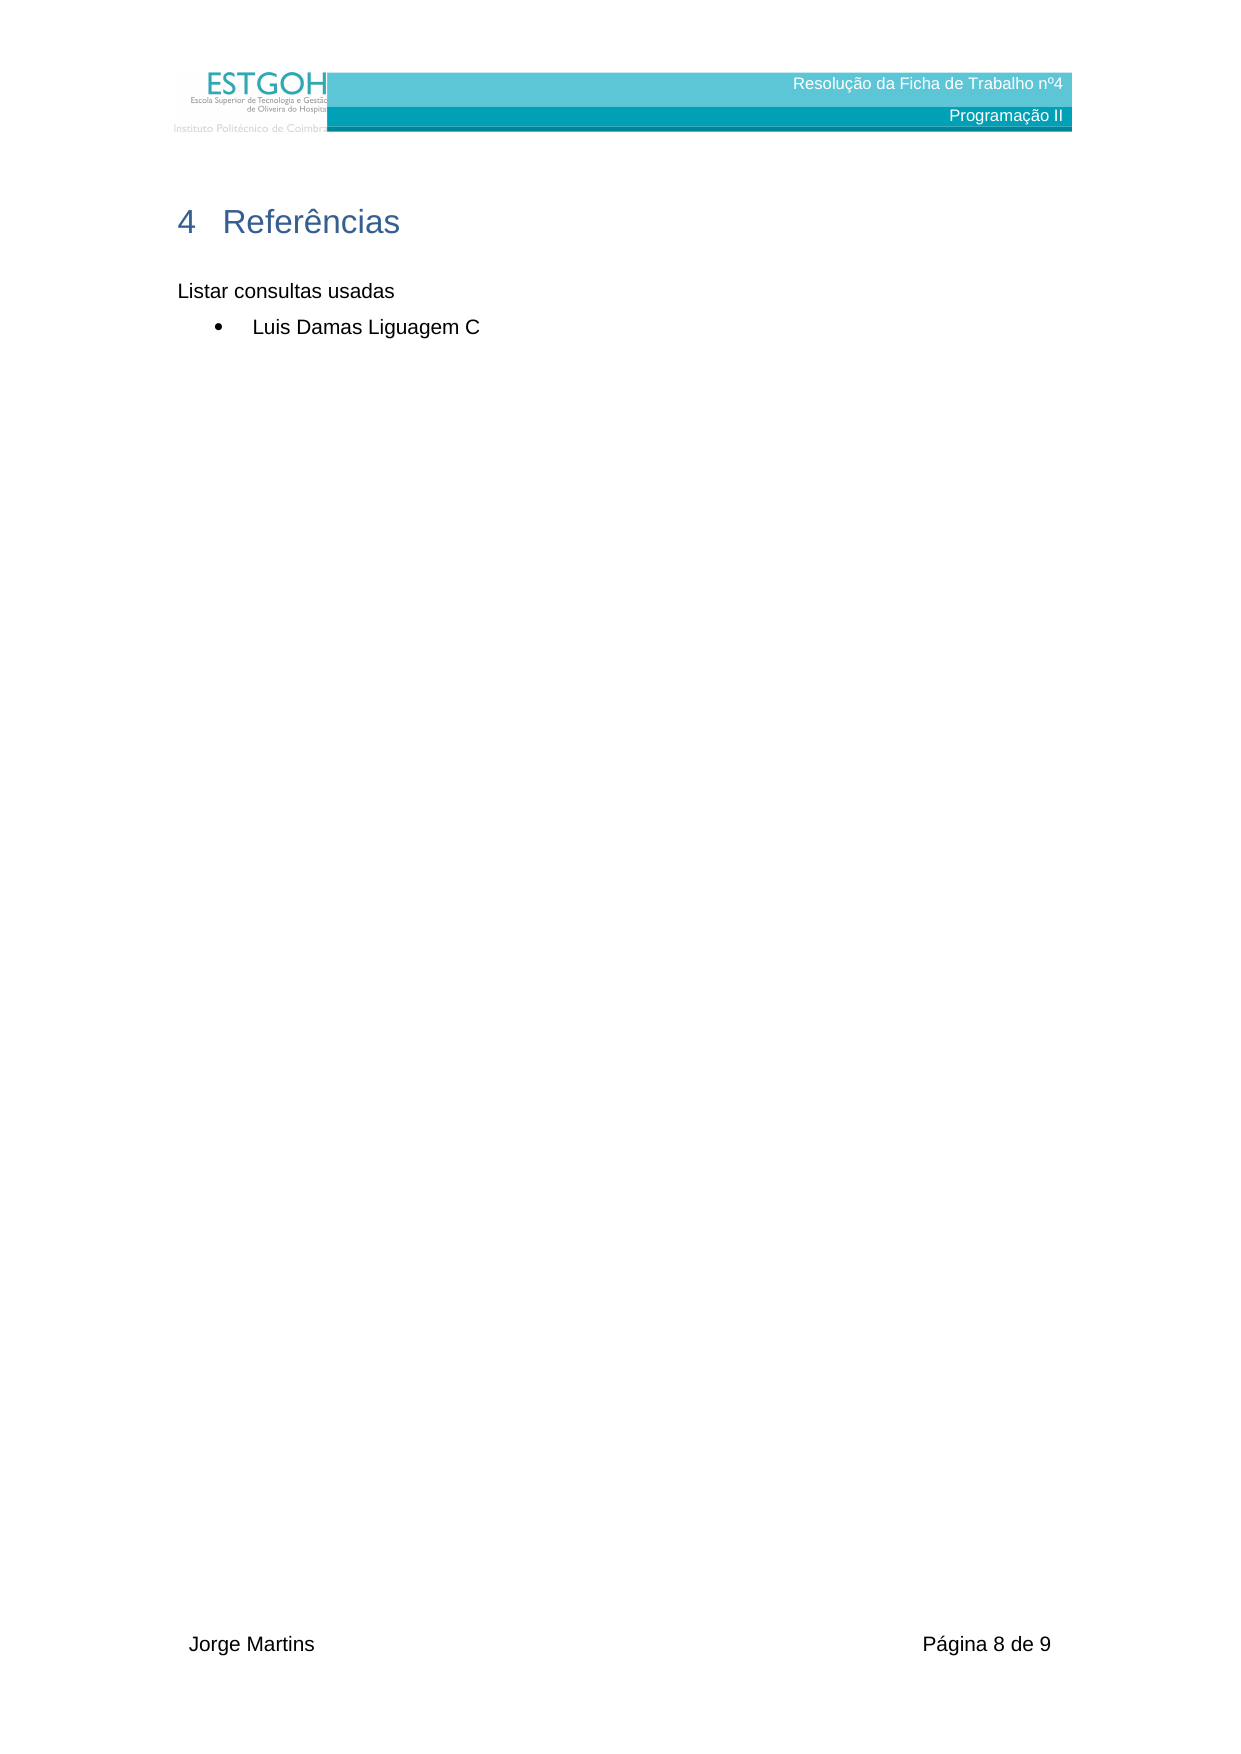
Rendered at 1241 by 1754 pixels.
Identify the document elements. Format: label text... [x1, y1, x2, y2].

picture [174, 72, 328, 132]
text Listar consultas usadas [177, 279, 1063, 303]
list Luis Damas Liguagem C [215, 315, 1063, 339]
subtitle Referências [177, 202, 1063, 241]
